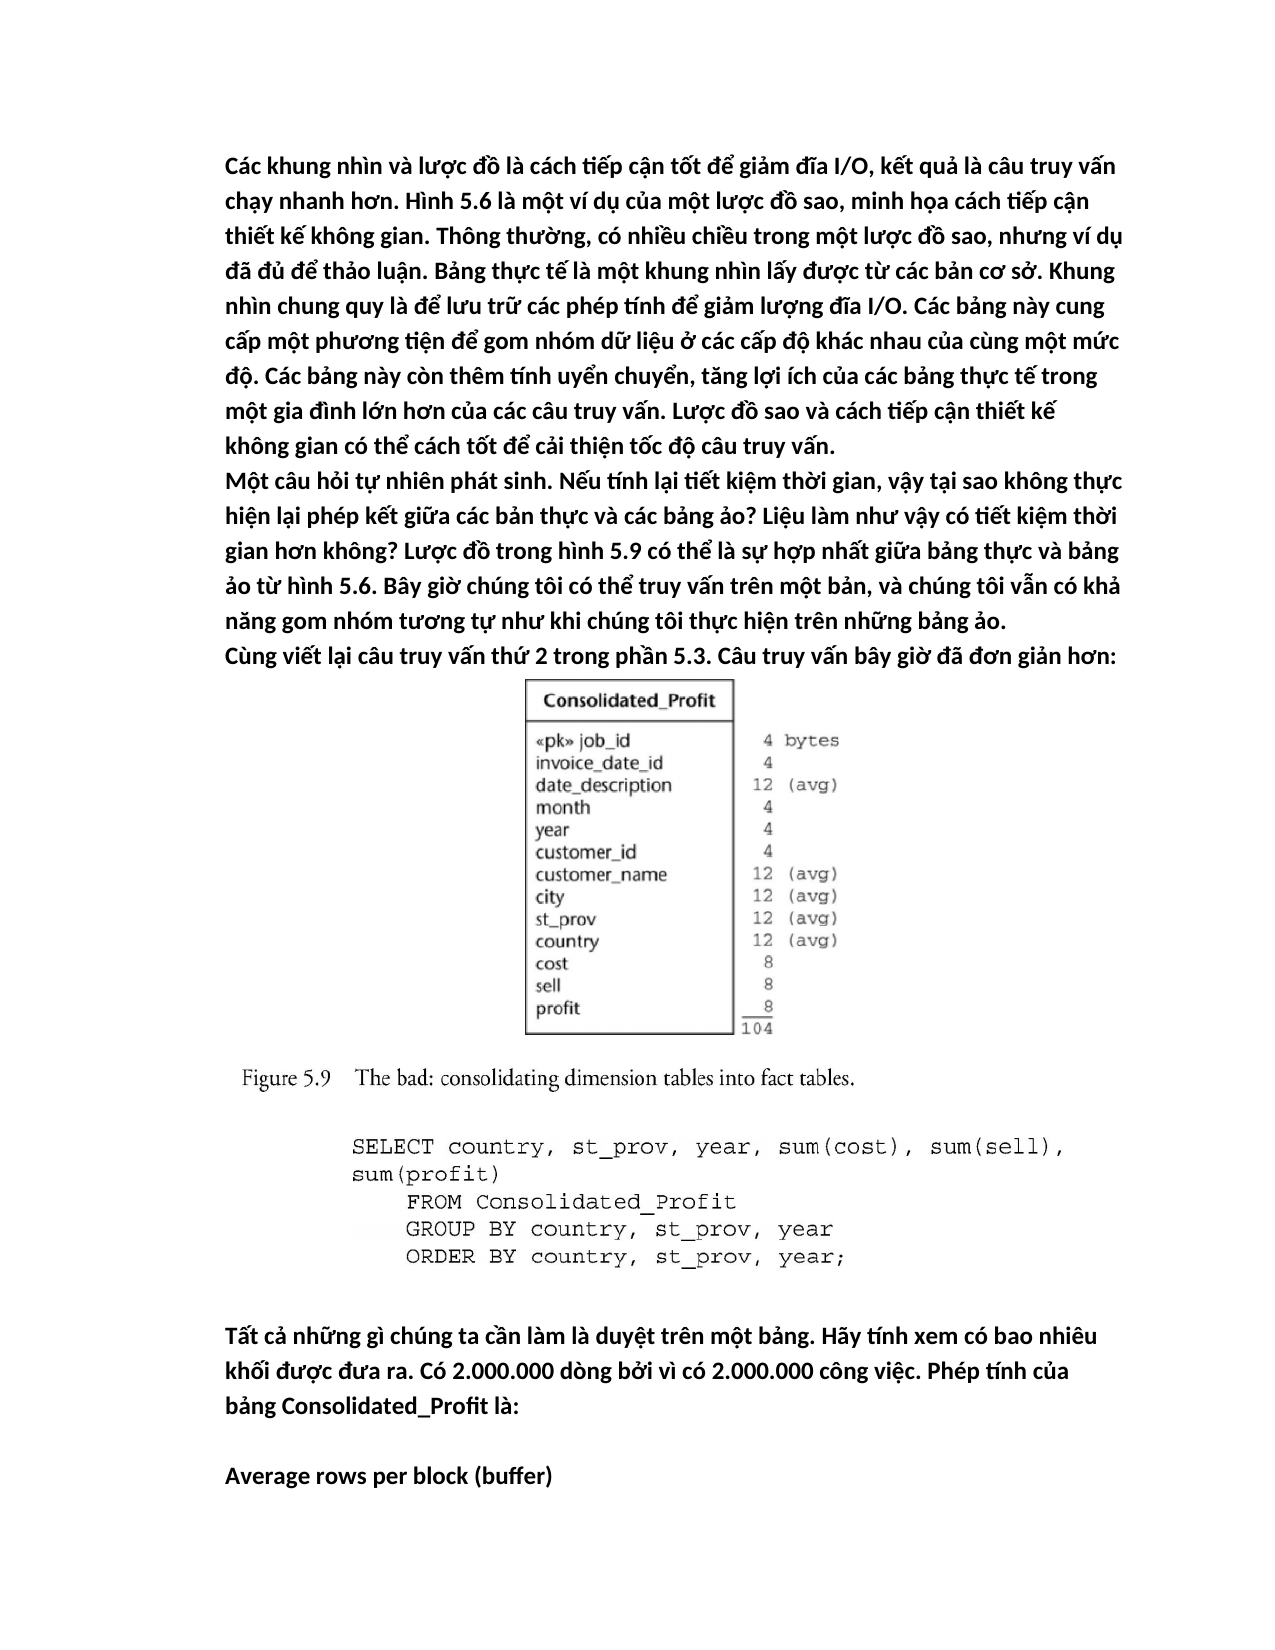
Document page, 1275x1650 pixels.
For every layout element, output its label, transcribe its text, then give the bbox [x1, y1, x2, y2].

list Các khung nhìn và lược đồ là cách tiếp cận tốt để giảm đĩa I/O, kết quả là câu truy vấn chạy nhanh hơn. Hình 5.6 là một ví dụ của một lược đồ sao, minh họa cách tiếp cận thiết kế không gian. Thông thường, có nhiều chiều trong một lược đồ sao, nhưng ví dụ đã đủ để thảo luận. Bảng thực tế là một khung nhìn lấy được từ các bản cơ sở. Khung nhìn chung quy là để lưu trữ các phép tính để giảm lượng đĩa I/O. Các bảng này cung cấp một phương tiện để gom nhóm dữ liệu ở các cấp độ khác nhau của cùng một mức độ. Các bảng này còn thêm tính uyển chuyển, tăng lợi ích của các bảng thực tế trong một gia đình lớn hơn của các câu truy vấn. Lược đồ sao và cách tiếp cận thiết kế không gian có thể cách tốt để cải thiện tốc độ câu truy vấn. [225, 150, 1125, 461]
picture [225, 675, 1074, 1281]
list Cùng viết lại câu truy vấn thứ 2 trong phần 5.3. Câu truy vấn bây giờ đã đơn giản hơn: [225, 640, 1125, 671]
list Một câu hỏi tự nhiên phát sinh. Nếu tính lại tiết kiệm thời gian, vậy tại sao không thực hiện lại phép kết giữa các bản thực và các bảng ảo? Liệu làm như vậy có tiết kiệm thời gian hơn không? Lược đồ trong hình 5.9 có thể là sự hợp nhất giữa bảng thực và bảng ảo từ hình 5.6. Bây giờ chúng tôi có thể truy vấn trên một bản, và chúng tôi vẫn có khả năng gom nhóm tương tự như khi chúng tôi thực hiện trên những bảng ảo. [225, 465, 1125, 636]
list Average rows per block (buffer) [225, 1460, 1125, 1490]
list Tất cả những gì chúng ta cần làm là duyệt trên một bảng. Hãy tính xem có bao nhiêu khối được đưa ra. Có 2.000.000 dòng bởi vì có 2.000.000 công việc. Phép tính của bảng Consolidated_Profit là: [225, 1320, 1125, 1420]
